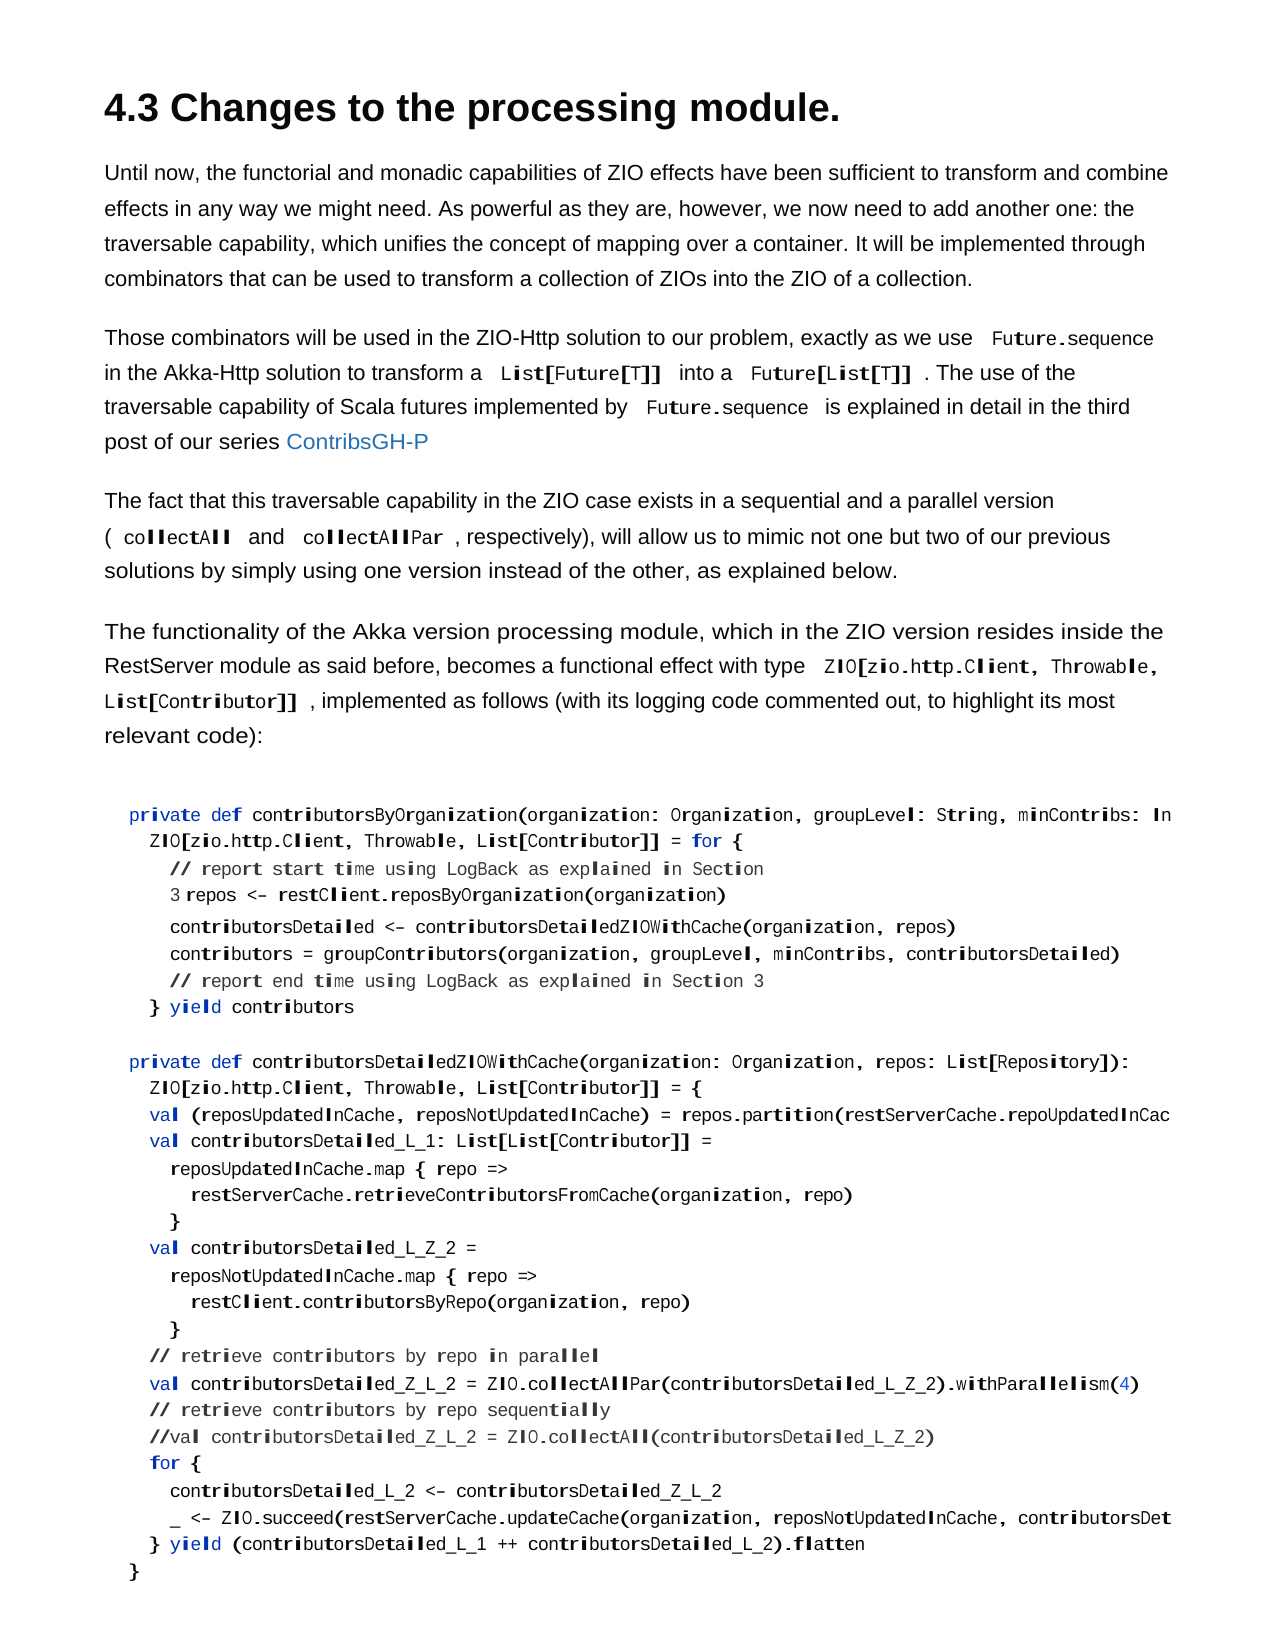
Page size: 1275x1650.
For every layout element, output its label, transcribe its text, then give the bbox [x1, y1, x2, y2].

text private def contributorsByOrganization(organization: Organization, groupLevel: String, minContribs: In ZIO[zio.http.Client, Throwable, List[Contributor]] = for { [129, 803, 1183, 851]
text contributorsDetailed <- contributorsDetailedZIOWithCache(organization, repos) [170, 916, 1183, 938]
text // retrieve contributors by repo sequentially [149, 1399, 1183, 1421]
text private def contributorsDetailedZIOWithCache(organization: Organization, repos: List[Repository]): ZIO[zio.http.Client, Throwable, List[Contributor]] = { [129, 1051, 1131, 1098]
text // retrieve contributors by repo in parallel [149, 1344, 1183, 1366]
text Until now, the functorial and monadic capabilities of ZIO effects have been sufficient to transform and combine effects in any way we might need. As powerful as they are, however, we now need to add another one: the traversable capability, which unifies the concept of mapping over a container. It will be implemented through combinators that can be used to transform a collection of ZIOs into the ZIO of a collection. [104, 160, 1183, 291]
text } [170, 1210, 1183, 1232]
text //val contributorsDetailed_Z_L_2 = ZIO.collectAll(contributorsDetailed_L_Z_2) for { [149, 1426, 942, 1473]
text reposUpdatedInCache.map { repo => restServerCache.retrieveContributorsFromCache(organization, repo) [170, 1157, 942, 1205]
text The fact that this traversable capability in the ZIO case exists in a sequential and a parallel version [104, 488, 1183, 513]
text Those combinators will be used in the ZIO-Http solution to our problem, exactly as we use Future.sequence in the Akka-Http solution to transform a List[Future[T]] into a Future[List[T]] . The use of the traversable capability of Scala futures implemented by Future.sequence is explained in detail in the third post of our series ContribsGH-P [104, 325, 1158, 454]
text contributorsDetailed_L_2 <- contributorsDetailed_Z_L_2 [170, 1480, 1183, 1501]
text contributors = groupContributors(organization, groupLevel, minContribs, contributorsDetailed) [170, 943, 1183, 964]
text val (reposUpdatedInCache, reposNotUpdatedInCache) = repos.partition(restServerCache.repoUpdatedInCac val contributorsDetailed_L_1: List[List[Contributor]] = [149, 1103, 1172, 1151]
text // report end time using LogBack as explained in Section 3 [170, 969, 1183, 991]
text } [170, 1318, 1183, 1339]
text restClient.contributorsByRepo(organization, repo) [190, 1293, 1183, 1313]
subtitle Changes to the processing module. [104, 84, 1183, 130]
text val contributorsDetailed_Z_L_2 = ZIO.collectAllPar(contributorsDetailed_L_Z_2).withParallelism(4) [149, 1373, 1183, 1394]
text val contributorsDetailed_L_Z_2 = reposNotUpdatedInCache.map { repo => [149, 1237, 538, 1286]
text } yield (contributorsDetailed_L_1 ++ contributorsDetailed_L_2).flatten [149, 1533, 1183, 1554]
text } yield contributors [149, 996, 1183, 1018]
text The functionality of the Akka version processing module, which in the ZIO version resides inside the RestServer module as said before, becomes a functional effect with type ZIO[zio.http.Client, Throwable, List[Contributor]] , implemented as follows (with its logging code commented out, to highlight its most relevant code): [104, 619, 1167, 748]
text } [129, 1559, 1183, 1581]
text _ <- ZIO.succeed(restServerCache.updateCache(organization, reposNotUpdatedInCache, contributorsDet [170, 1506, 1183, 1528]
text ( collectAll and collectAllPar , respectively), will allow us to mimic not one but two of our previous solutions by simply using one version instead of the other, as explained below. [104, 524, 1171, 583]
text // report start time using LogBack as explained in Section 3 repos <- restClient.reposByOrganization(organization) [170, 857, 784, 905]
